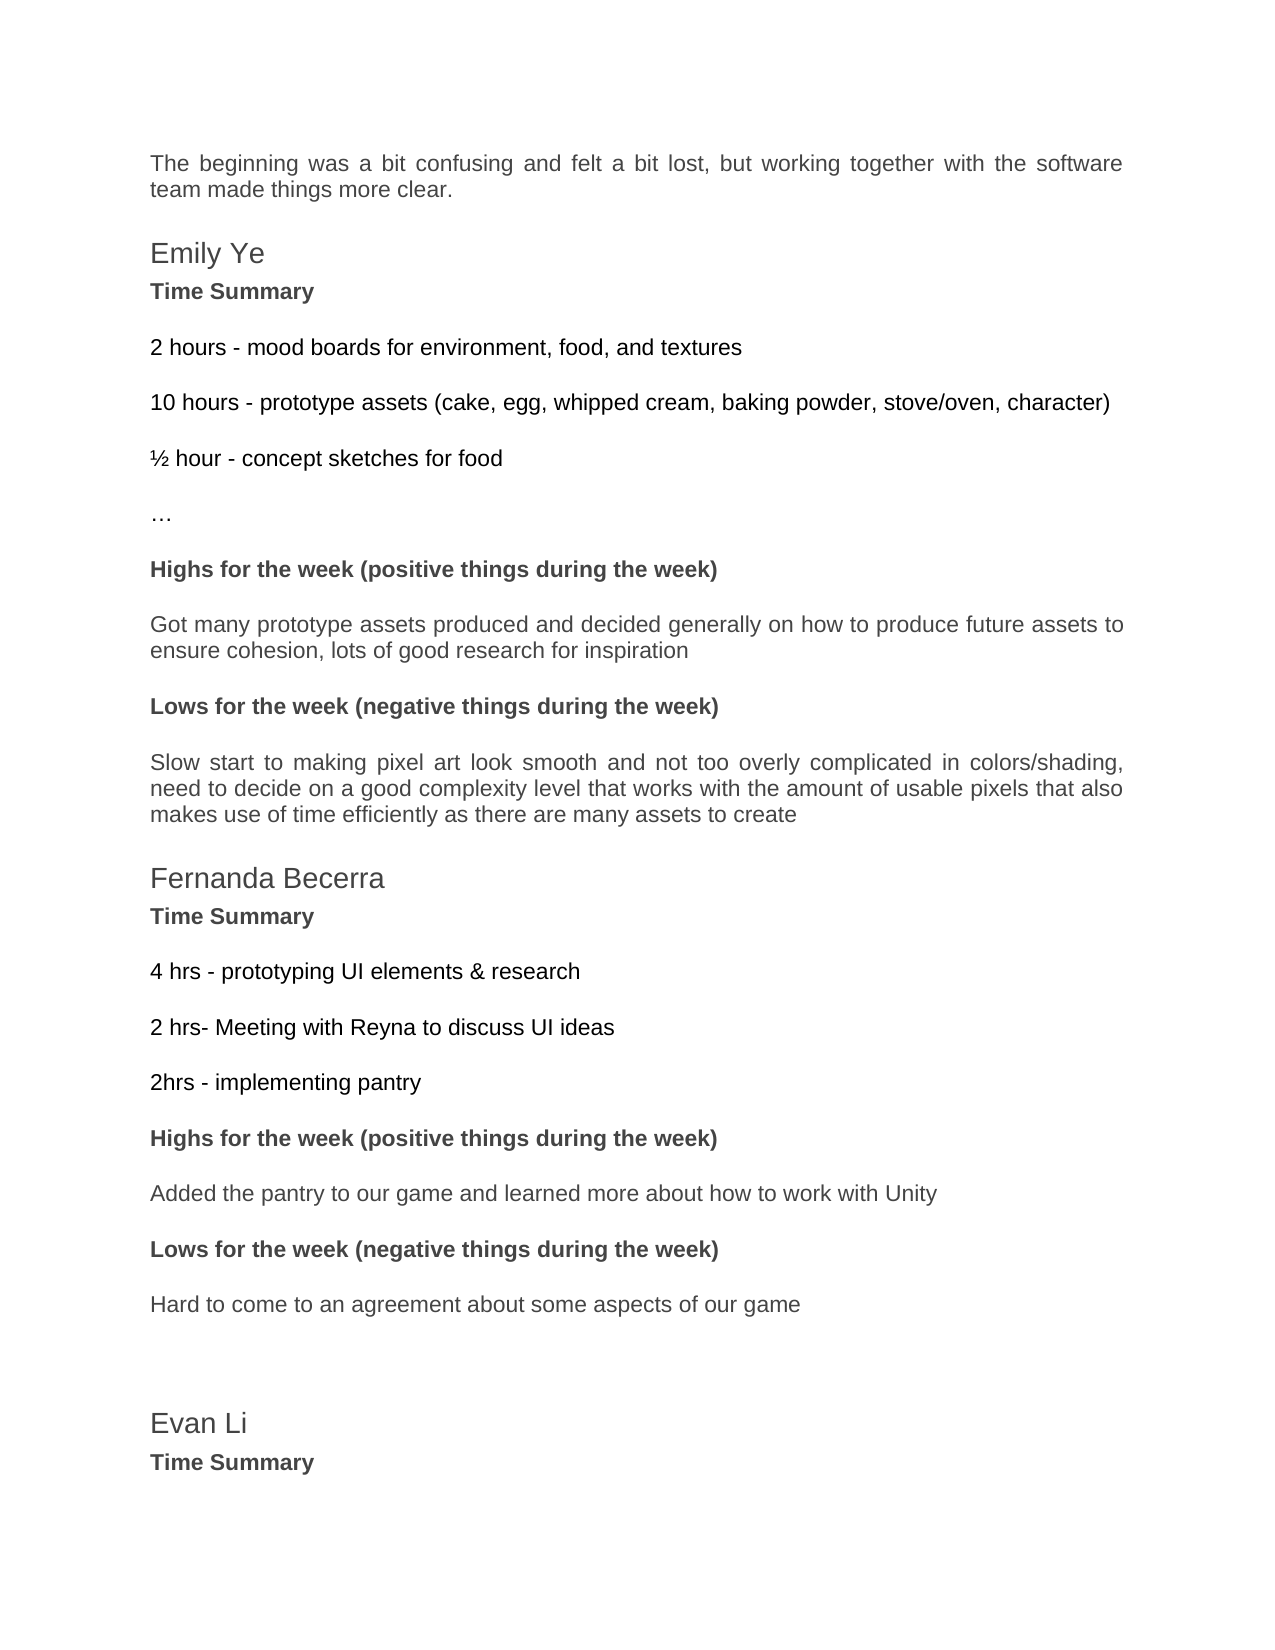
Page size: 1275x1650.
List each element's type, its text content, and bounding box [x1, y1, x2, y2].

text 10 hours - prototype assets (cake, egg, whipped cream, baking powder, stove/oven, character) [150, 389, 1125, 415]
text Lows for the week (negative things during the week) [150, 1236, 1125, 1262]
text Hard to come to an agreement about some aspects of our game [150, 1291, 1125, 1318]
text 4 hrs - prototyping UI elements & research [150, 958, 1125, 984]
text Lows for the week (negative things during the week) [150, 693, 1125, 719]
subtitle Fernanda Becerra [150, 861, 1125, 894]
text The beginning was a bit confusing and felt a bit lost, but working together with the software team made things more clear. [150, 150, 1125, 203]
text … [150, 500, 1125, 526]
text Highs for the week (positive things during the week) [150, 556, 1125, 582]
text Time Summary [150, 278, 1125, 304]
subtitle Emily Ye [150, 236, 1125, 269]
text 2hrs - implementing pantry [150, 1069, 1125, 1096]
text 2 hours - mood boards for environment, food, and textures [150, 333, 1125, 360]
text Slow start to making pixel art look smooth and not too overly complicated in colors/shading, need to decide on a good complexity level that works with the amount of usable pixels that also makes use of time efficiently as there are many assets to create [150, 748, 1125, 827]
text 2 hrs- Meeting with Reyna to discuss UI ideas [150, 1014, 1125, 1040]
subtitle Evan Li [150, 1407, 1125, 1440]
text ½ hour - concept sketches for food [150, 444, 1125, 471]
text Added the pantry to our game and learned more about how to work with Unity [150, 1180, 1125, 1207]
text Highs for the week (positive things during the week) [150, 1125, 1125, 1151]
text Got many prototype assets produced and decided generally on how to produce future assets to ensure cohesion, lots of good research for inspiration [150, 611, 1125, 664]
text Time Summary [150, 1448, 1125, 1475]
text Time Summary [150, 903, 1125, 929]
